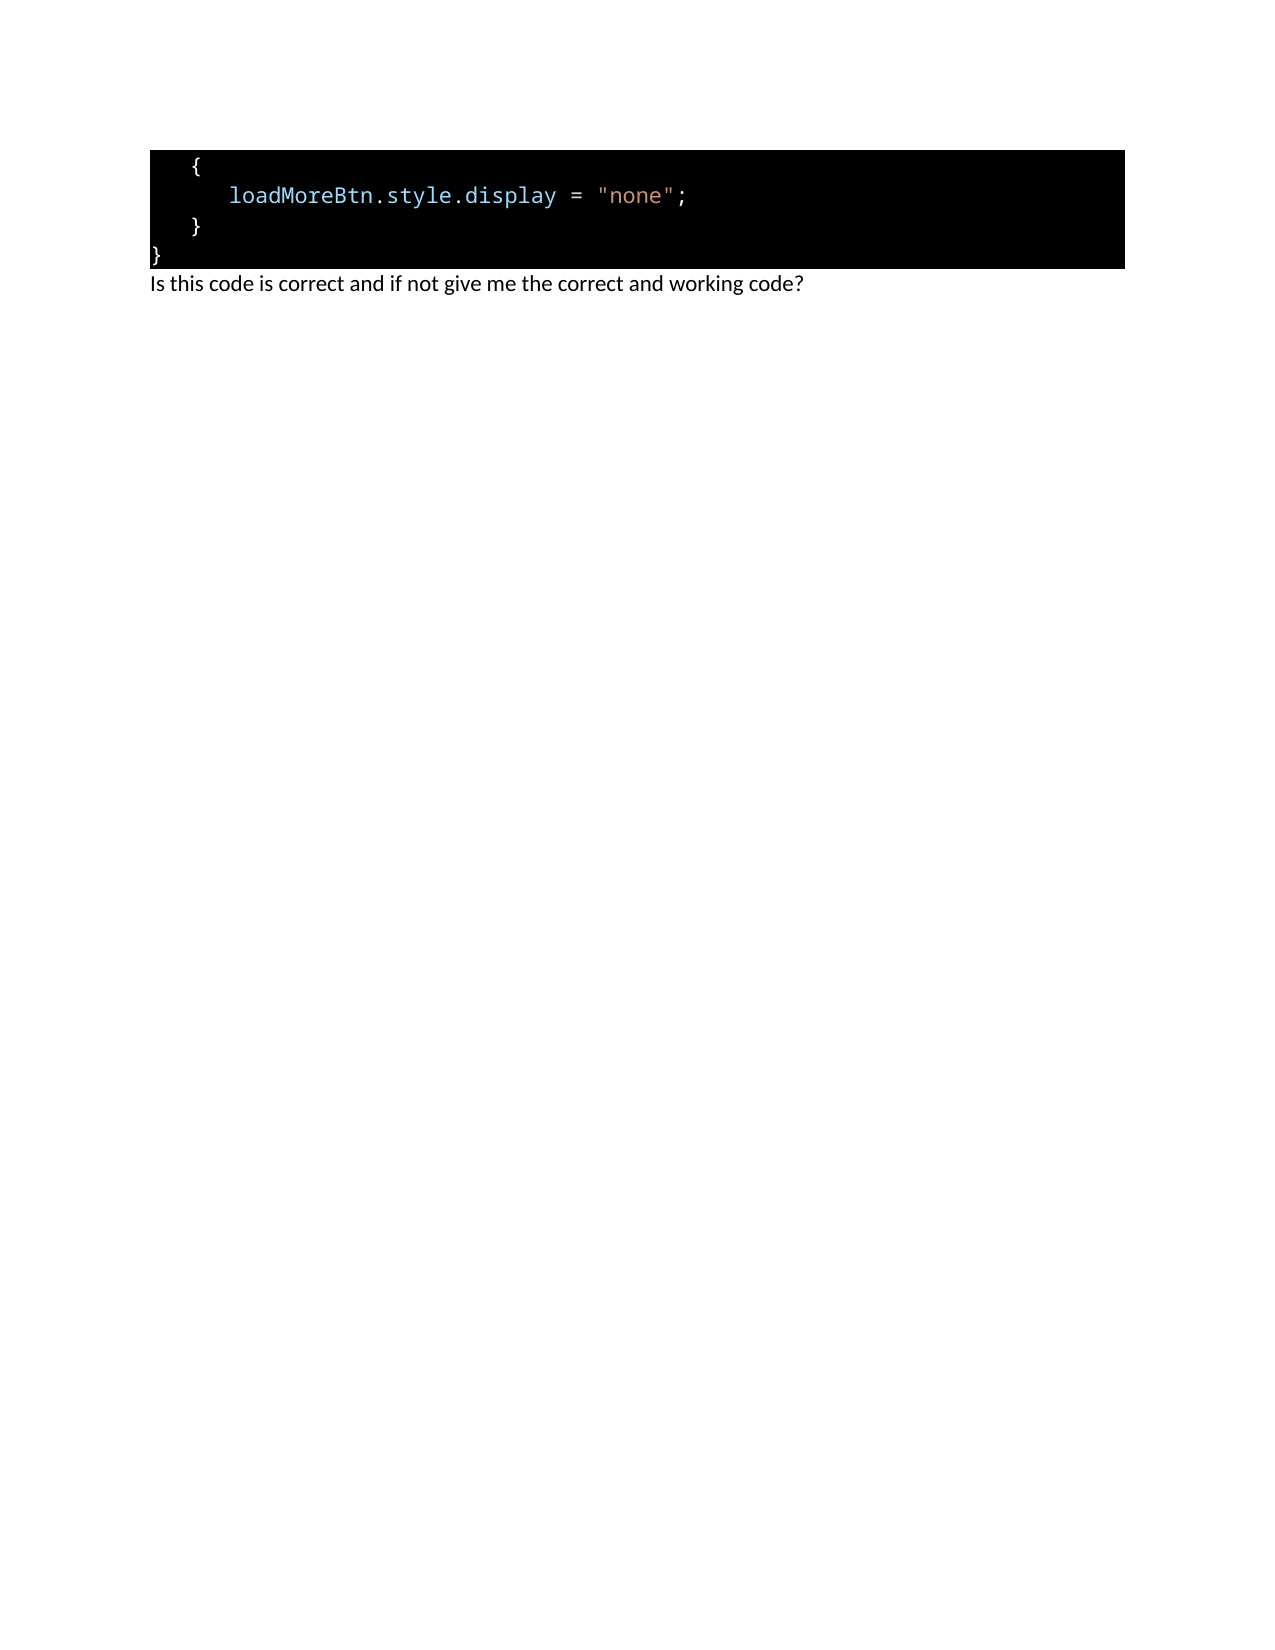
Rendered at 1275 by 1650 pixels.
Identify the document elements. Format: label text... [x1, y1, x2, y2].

text } [150, 239, 1125, 269]
text { [150, 150, 1125, 180]
text loadMoreBtn.style.display = "none"; [150, 180, 1125, 209]
text Is this code is correct and if not give me the correct and working code? [150, 269, 1125, 297]
text } [150, 209, 1125, 239]
